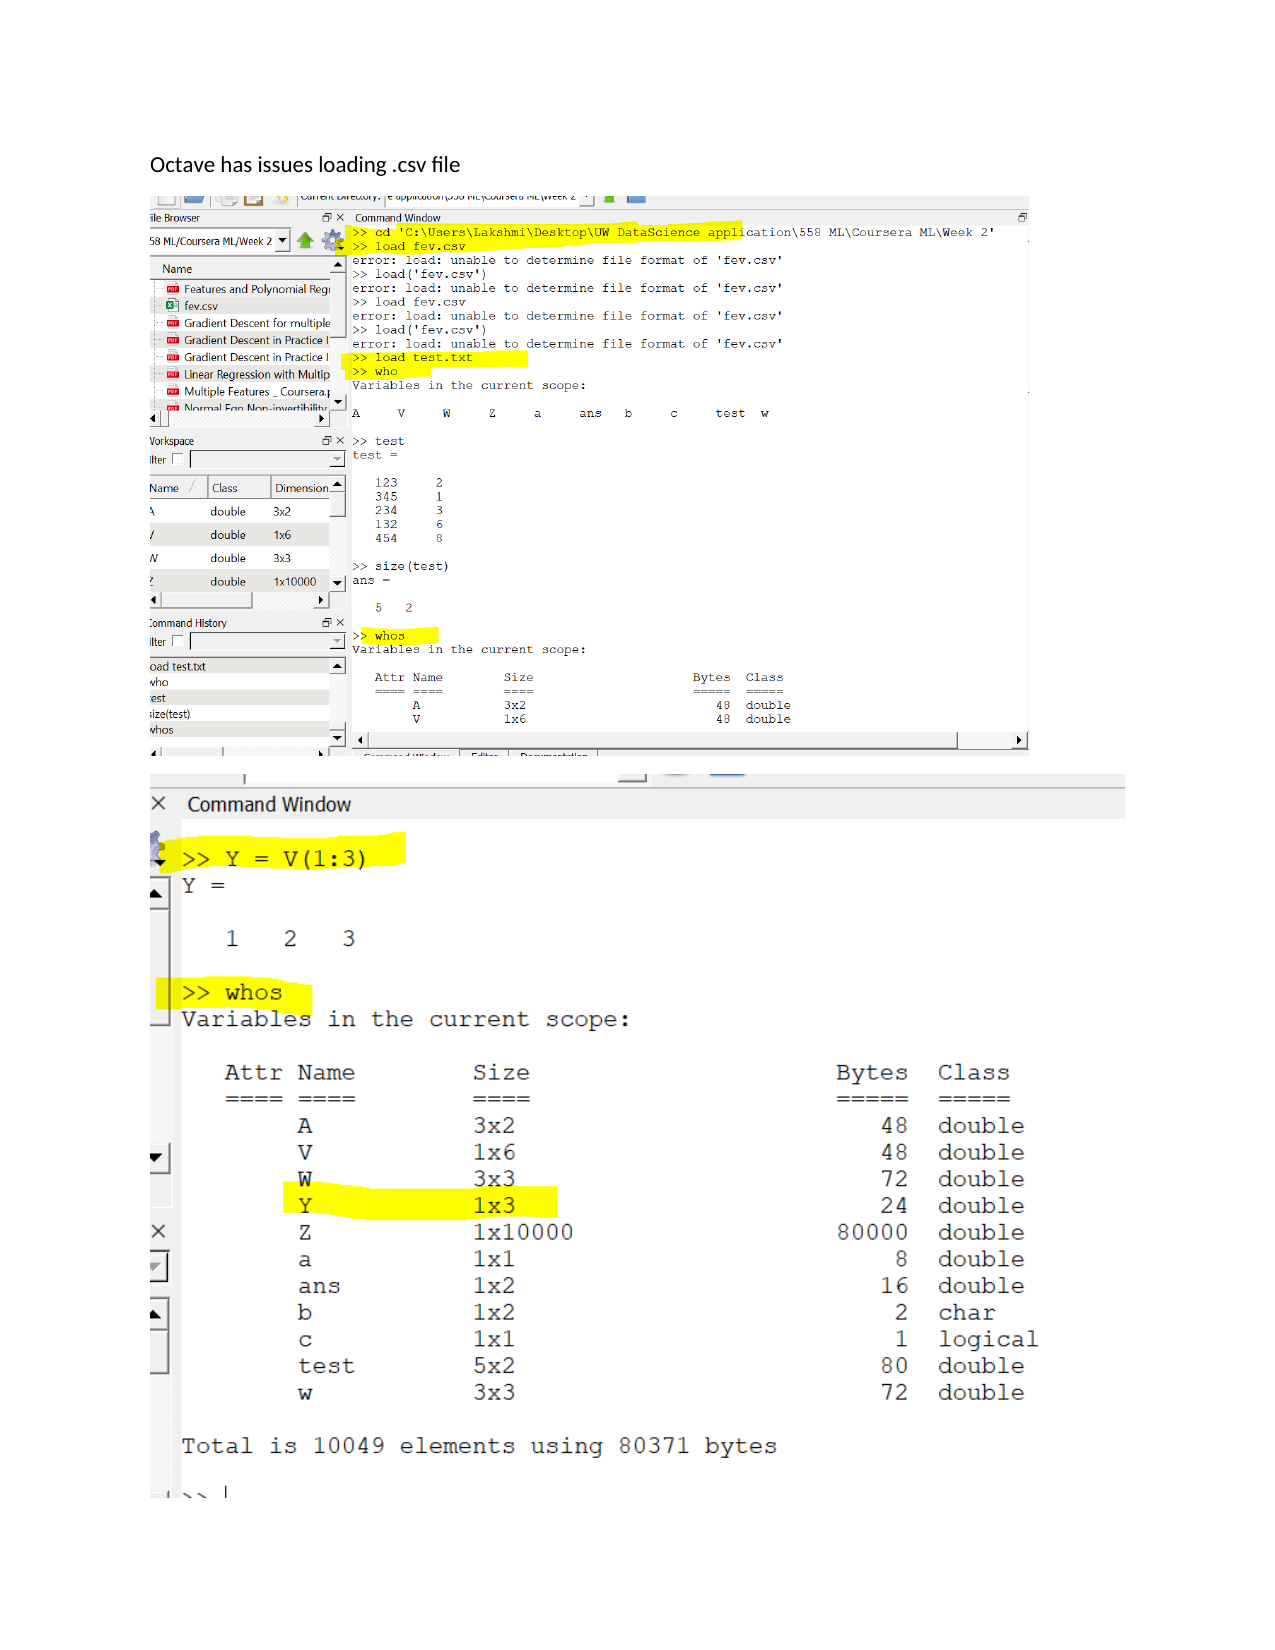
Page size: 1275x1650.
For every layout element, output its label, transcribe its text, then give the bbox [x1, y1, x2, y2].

text Octave has issues loading .csv file [150, 150, 1125, 178]
picture [150, 774, 1125, 1498]
picture [150, 196, 1030, 756]
